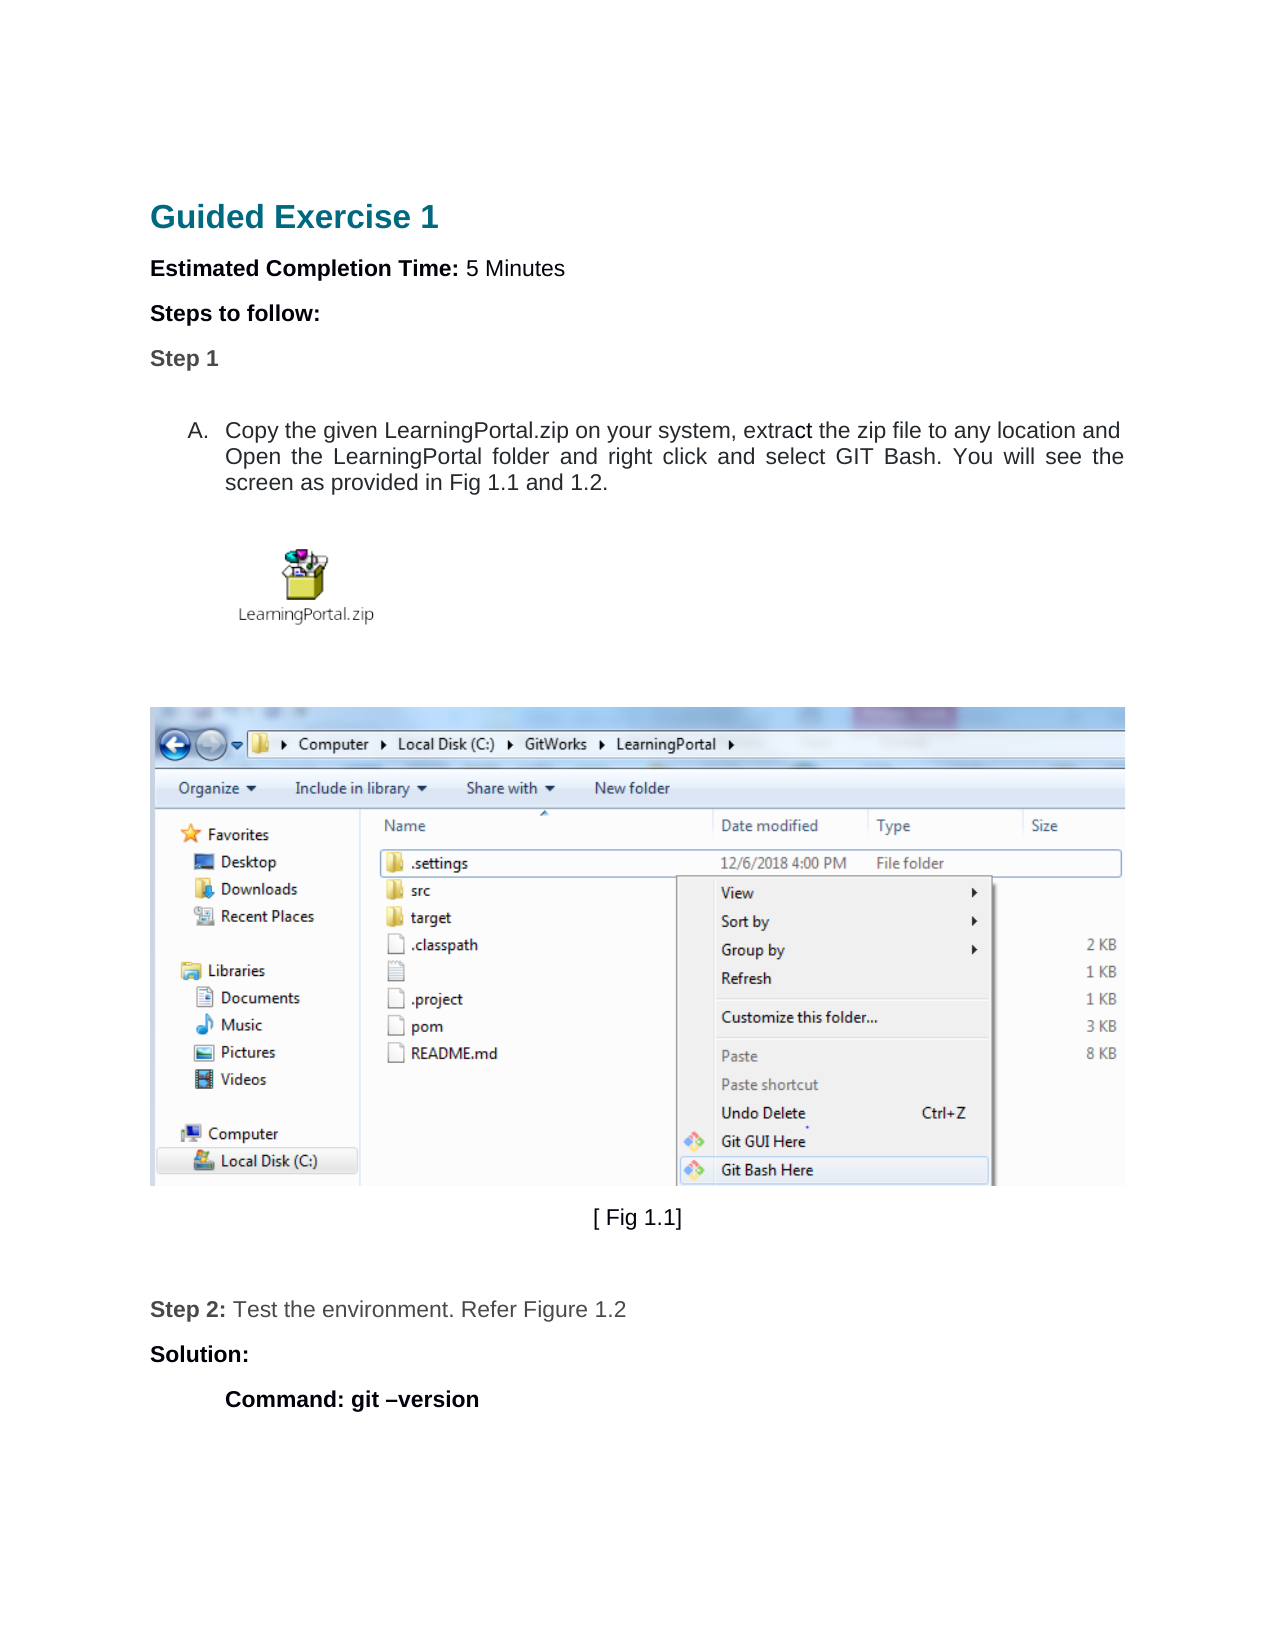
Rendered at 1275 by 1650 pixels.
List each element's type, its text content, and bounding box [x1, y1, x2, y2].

text Step 1 [150, 345, 1125, 372]
text Solution: [150, 1341, 1125, 1368]
list Copy the given LearningPortal.zip on your system, extract the zip file to any location and [187, 417, 1125, 443]
text Steps to follow: [150, 300, 1125, 326]
picture [150, 707, 1125, 1186]
text Step 2: Test the environment. Refer Figure 1.2 [150, 1296, 1125, 1323]
text Command: git –version [150, 1386, 1125, 1413]
text Estimated Completion Time: 5 Minutes [150, 255, 1125, 281]
text Guided Exercise 1 [150, 197, 1125, 235]
text [ Fig 1.1] [150, 1204, 1125, 1231]
list Open the LearningPortal folder and right click and select GIT Bash. You will see the screen as provided in Fig 1.1 and 1.2. [225, 443, 1125, 496]
